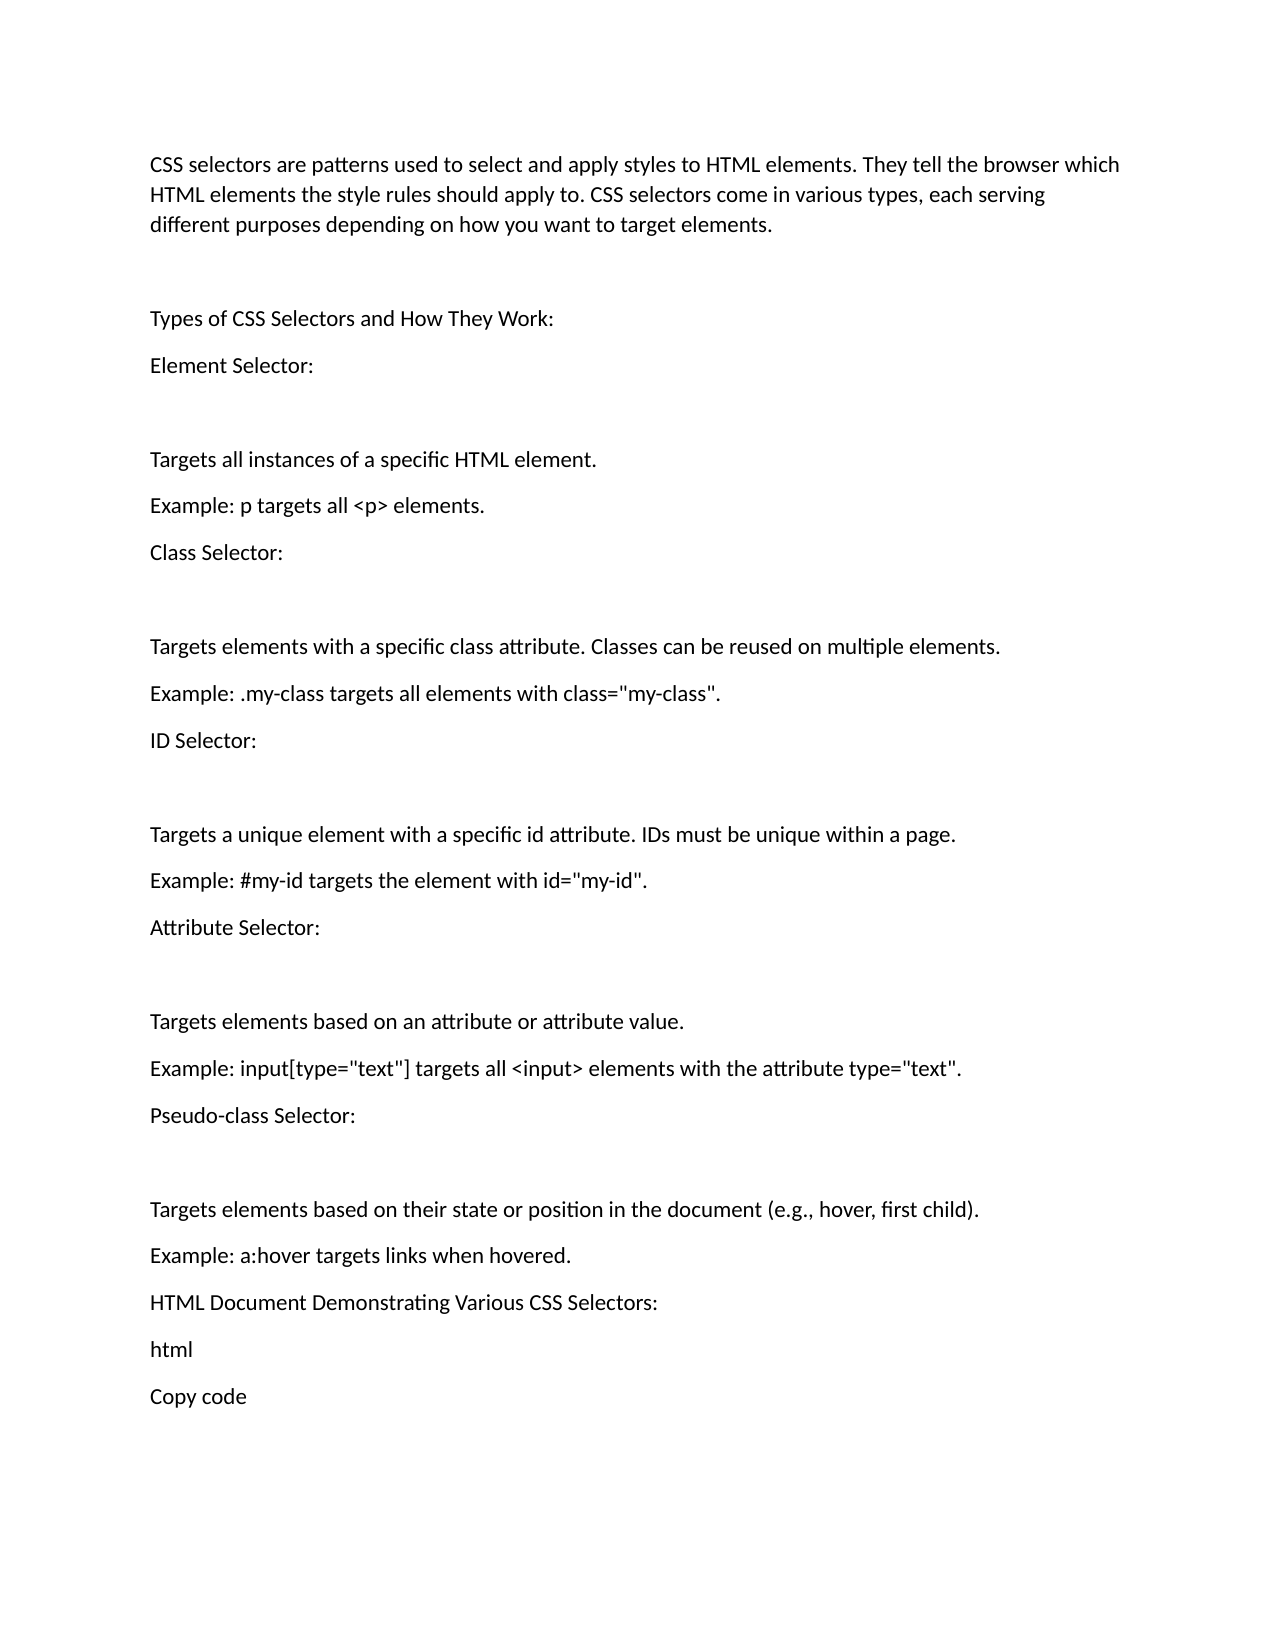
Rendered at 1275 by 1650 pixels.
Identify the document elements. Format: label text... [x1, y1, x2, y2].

text Targets elements based on their state or position in the document (e.g., hover, first child). [150, 1195, 1125, 1223]
text Example: input[type="text"] targets all <input> elements with the attribute type="text". [150, 1054, 1125, 1082]
text Targets a unique element with a specific id attribute. IDs must be unique within a page. [150, 820, 1125, 848]
text html [150, 1335, 1125, 1363]
text Copy code [150, 1382, 1125, 1410]
text Targets elements with a specific class attribute. Classes can be reused on multiple elements. [150, 632, 1125, 660]
text Example: #my-id targets the element with id="my-id". [150, 867, 1125, 895]
text Attribute Selector: [150, 913, 1125, 942]
text Pseudo-class Selector: [150, 1101, 1125, 1129]
text Targets elements based on an attribute or attribute value. [150, 1007, 1125, 1035]
text Example: a:hover targets links when hovered. [150, 1242, 1125, 1270]
text ID Selector: [150, 726, 1125, 754]
text Element Selector: [150, 351, 1125, 379]
text CSS selectors are patterns used to select and apply styles to HTML elements. They tell the browser which HTML elements the style rules should apply to. CSS selectors come in various types, each serving different purposes depending on how you want to target elements. [150, 150, 1125, 238]
text Class Selector: [150, 538, 1125, 567]
text Types of CSS Selectors and How They Work: [150, 304, 1125, 332]
text Example: p targets all <p> elements. [150, 492, 1125, 520]
text HTML Document Demonstrating Various CSS Selectors: [150, 1288, 1125, 1317]
text Targets all instances of a specific HTML element. [150, 445, 1125, 473]
text Example: .my-class targets all elements with class="my-class". [150, 679, 1125, 707]
